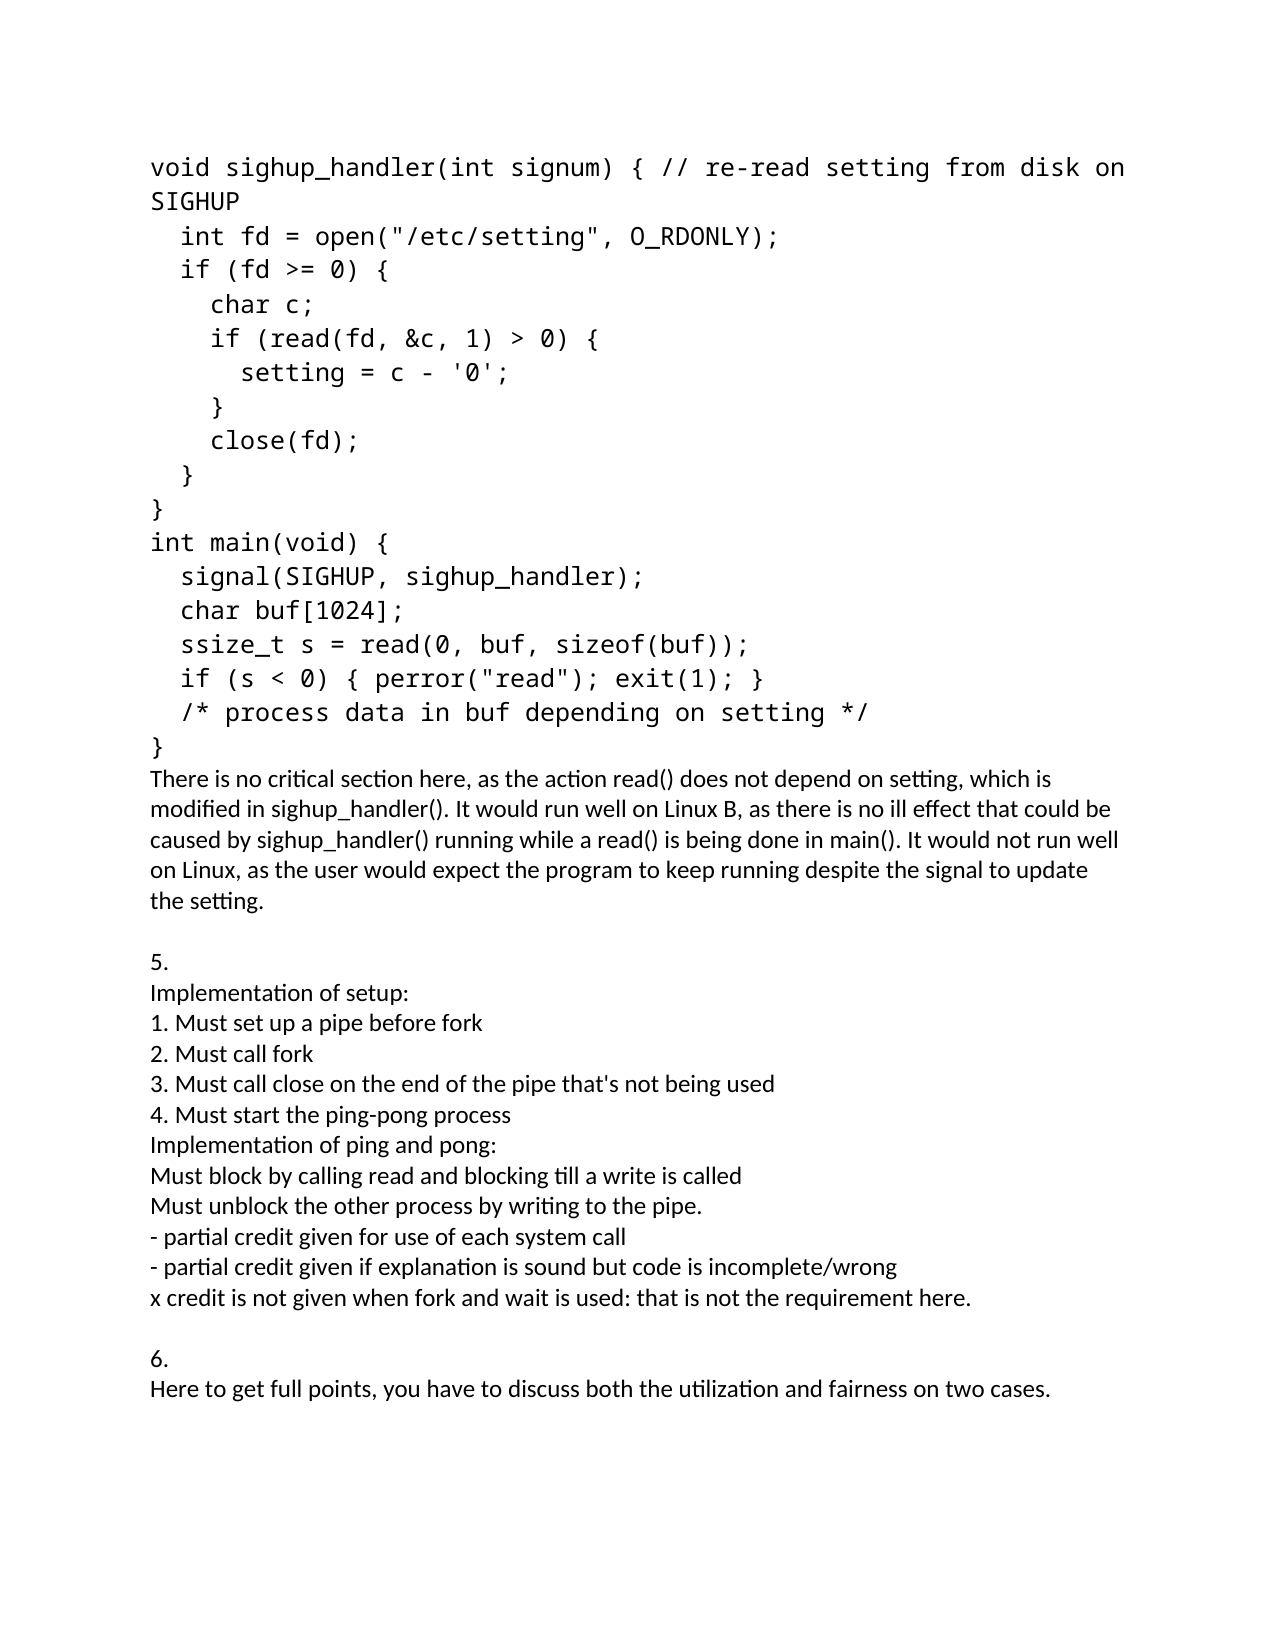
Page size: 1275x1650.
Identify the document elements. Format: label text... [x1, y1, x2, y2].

text close(fd); [150, 422, 1125, 457]
text 2. Must call fork [150, 1038, 1125, 1068]
text - partial credit given for use of each system call [150, 1221, 1125, 1251]
text 6. [150, 1343, 1125, 1373]
text Here to get full points, you have to discuss both the utilization and fairness on two cases. [150, 1373, 1125, 1404]
text if (s < 0) { perror("read"); exit(1); } [150, 661, 1125, 695]
text if (fd >= 0) { [150, 252, 1125, 286]
text } [150, 729, 1125, 763]
text signal(SIGHUP, sighup_handler); [150, 559, 1125, 593]
text - partial credit given if explanation is sound but code is incomplete/wrong [150, 1251, 1125, 1282]
text void sighup_handler(int signum) { // re-read setting from disk on SIGHUP [150, 150, 1125, 218]
text Must block by calling read and blocking till a write is called [150, 1160, 1125, 1190]
text Must unblock the other process by writing to the pipe. [150, 1190, 1125, 1221]
text Implementation of setup: [150, 977, 1125, 1007]
text } [150, 457, 1125, 491]
text There is no critical section here, as the action read() does not depend on setting, which is modified in sighup_handler(). It would run well on Linux B, as there is no ill effect that could be caused by sighup_handler() running while a read() is being done in main(). It would not run well on Linux, as the user would expect the program to keep running despite the signal to update the setting. [150, 763, 1125, 916]
text char c; [150, 286, 1125, 320]
text if (read(fd, &c, 1) > 0) { [150, 320, 1125, 354]
text x credit is not given when fork and wait is used: that is not the requirement here. [150, 1282, 1125, 1312]
text /* process data in buf depending on setting */ [150, 695, 1125, 729]
text 5. [150, 946, 1125, 977]
text int main(void) { [150, 525, 1125, 559]
text char buf[1024]; [150, 593, 1125, 627]
text } [150, 388, 1125, 422]
text 1. Must set up a pipe before fork [150, 1007, 1125, 1038]
text } [150, 491, 1125, 525]
text ssize_t s = read(0, buf, sizeof(buf)); [150, 627, 1125, 661]
text int fd = open("/etc/setting", O_RDONLY); [150, 218, 1125, 252]
text 4. Must start the ping-pong process [150, 1099, 1125, 1129]
text Implementation of ping and pong: [150, 1129, 1125, 1160]
text 3. Must call close on the end of the pipe that's not being used [150, 1068, 1125, 1099]
text setting = c - '0'; [150, 354, 1125, 388]
